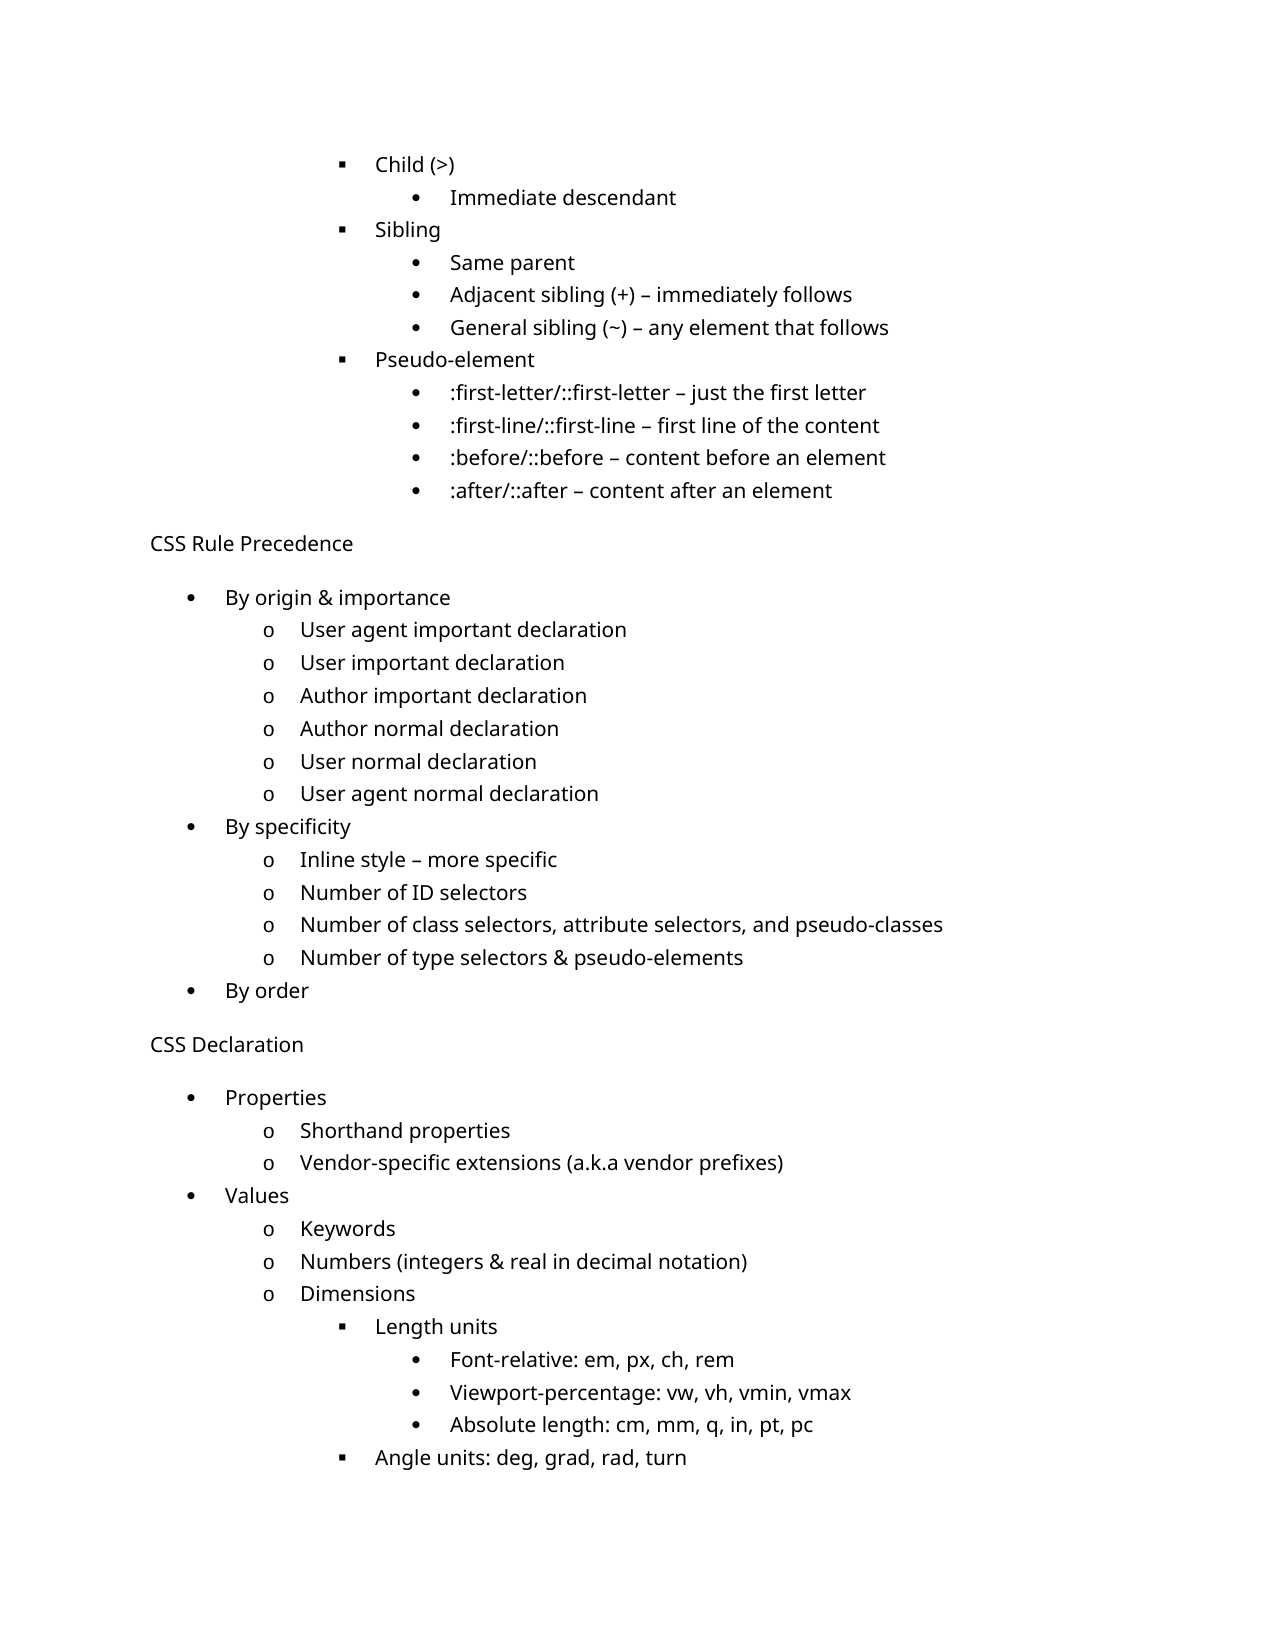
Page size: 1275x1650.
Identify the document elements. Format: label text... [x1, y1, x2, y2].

list Immediate descendant [412, 183, 1125, 211]
text CSS Declaration [150, 1030, 1125, 1058]
list :before/::before – content before an element [412, 443, 1125, 472]
list Same parent [412, 248, 1125, 276]
list User normal declaration [262, 747, 1125, 775]
list Child (>) [337, 150, 1125, 178]
list General sibling (~) – any element that follows [412, 313, 1125, 341]
list Number of ID selectors [262, 878, 1125, 906]
list User agent normal declaration [262, 779, 1125, 808]
list Adjacent sibling (+) – immediately follows [412, 280, 1125, 309]
list By specificity [187, 812, 1125, 841]
list Author important declaration [262, 681, 1125, 710]
list Sibling [337, 215, 1125, 244]
list :after/::after – content after an element [412, 476, 1125, 504]
list By origin & importance [187, 583, 1125, 611]
list Properties [187, 1083, 1125, 1112]
list User important declaration [262, 648, 1125, 677]
list Pseudo-element [337, 346, 1125, 374]
list Viewport-percentage: vw, vh, vmin, vmax [412, 1378, 1125, 1406]
list Absolute length: cm, mm, q, in, pt, pc [412, 1410, 1125, 1439]
list Vendor-specific extensions (a.k.a vendor prefixes) [262, 1148, 1125, 1177]
list Shorthand properties [262, 1116, 1125, 1144]
list User agent important declaration [262, 616, 1125, 644]
list Author normal declaration [262, 714, 1125, 742]
list Numbers (integers & real in decimal notation) [262, 1247, 1125, 1275]
list Number of class selectors, attribute selectors, and pseudo-classes [262, 911, 1125, 939]
list Inline style – more specific [262, 845, 1125, 873]
list Angle units: deg, grad, rad, turn [337, 1443, 1125, 1471]
list Length units [337, 1312, 1125, 1341]
list Number of type selectors & pseudo-elements [262, 943, 1125, 972]
text CSS Rule Precedence [150, 529, 1125, 558]
list :first-letter/::first-letter – just the first letter [412, 378, 1125, 407]
list By order [187, 976, 1125, 1005]
list Keywords [262, 1214, 1125, 1242]
list Dimensions [262, 1279, 1125, 1308]
list Values [187, 1181, 1125, 1210]
list Font-relative: em, px, ch, rem [412, 1345, 1125, 1373]
list :first-line/::first-line – first line of the content [412, 411, 1125, 439]
